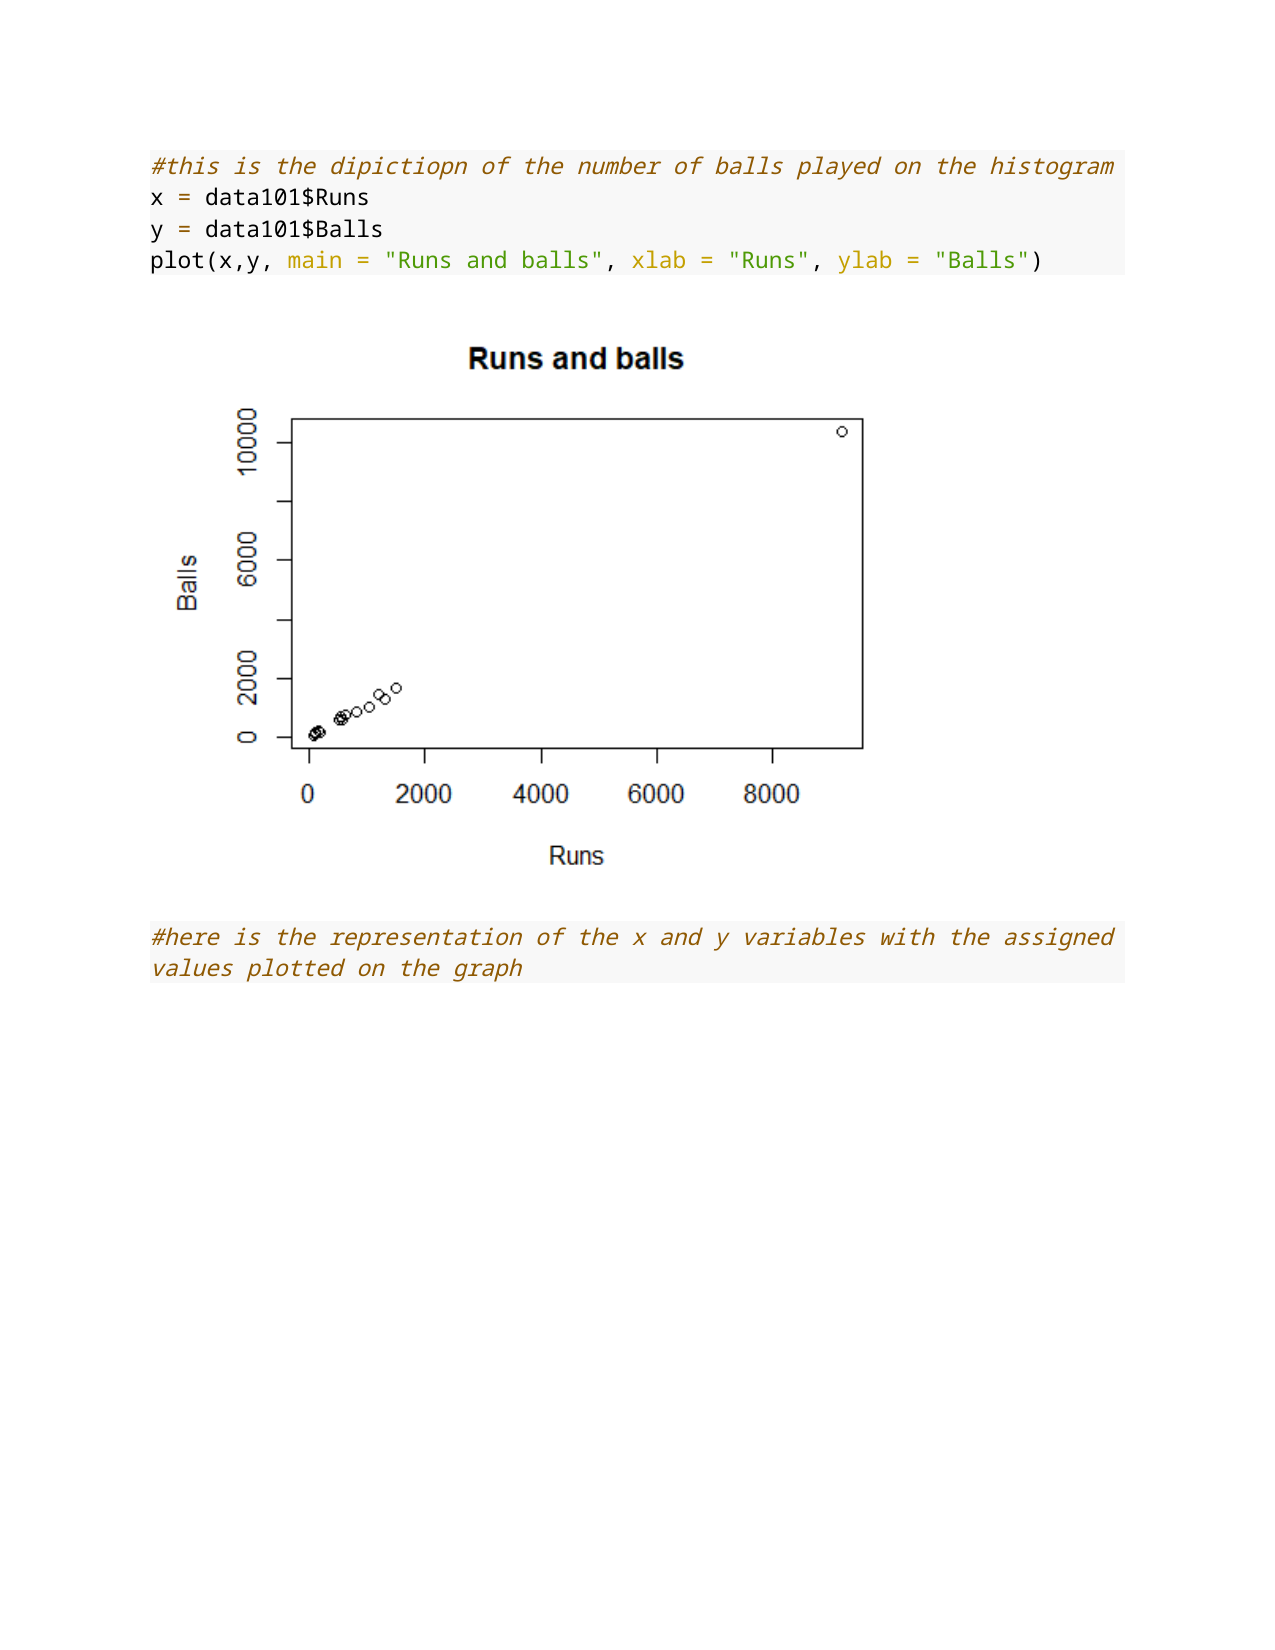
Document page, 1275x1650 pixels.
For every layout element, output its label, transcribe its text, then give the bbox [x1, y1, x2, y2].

text #here is the representation of the x and y variables with the assigned values plotted on the graph [521, 921, 1125, 983]
picture [168, 295, 927, 903]
text #this is the dipictiopn of the number of balls played on the histogram x = data101$Runs y = data101$Balls plot(x,y, main = "Runs and balls", xlab = "Runs", ylab = "Balls") [150, 150, 1125, 275]
